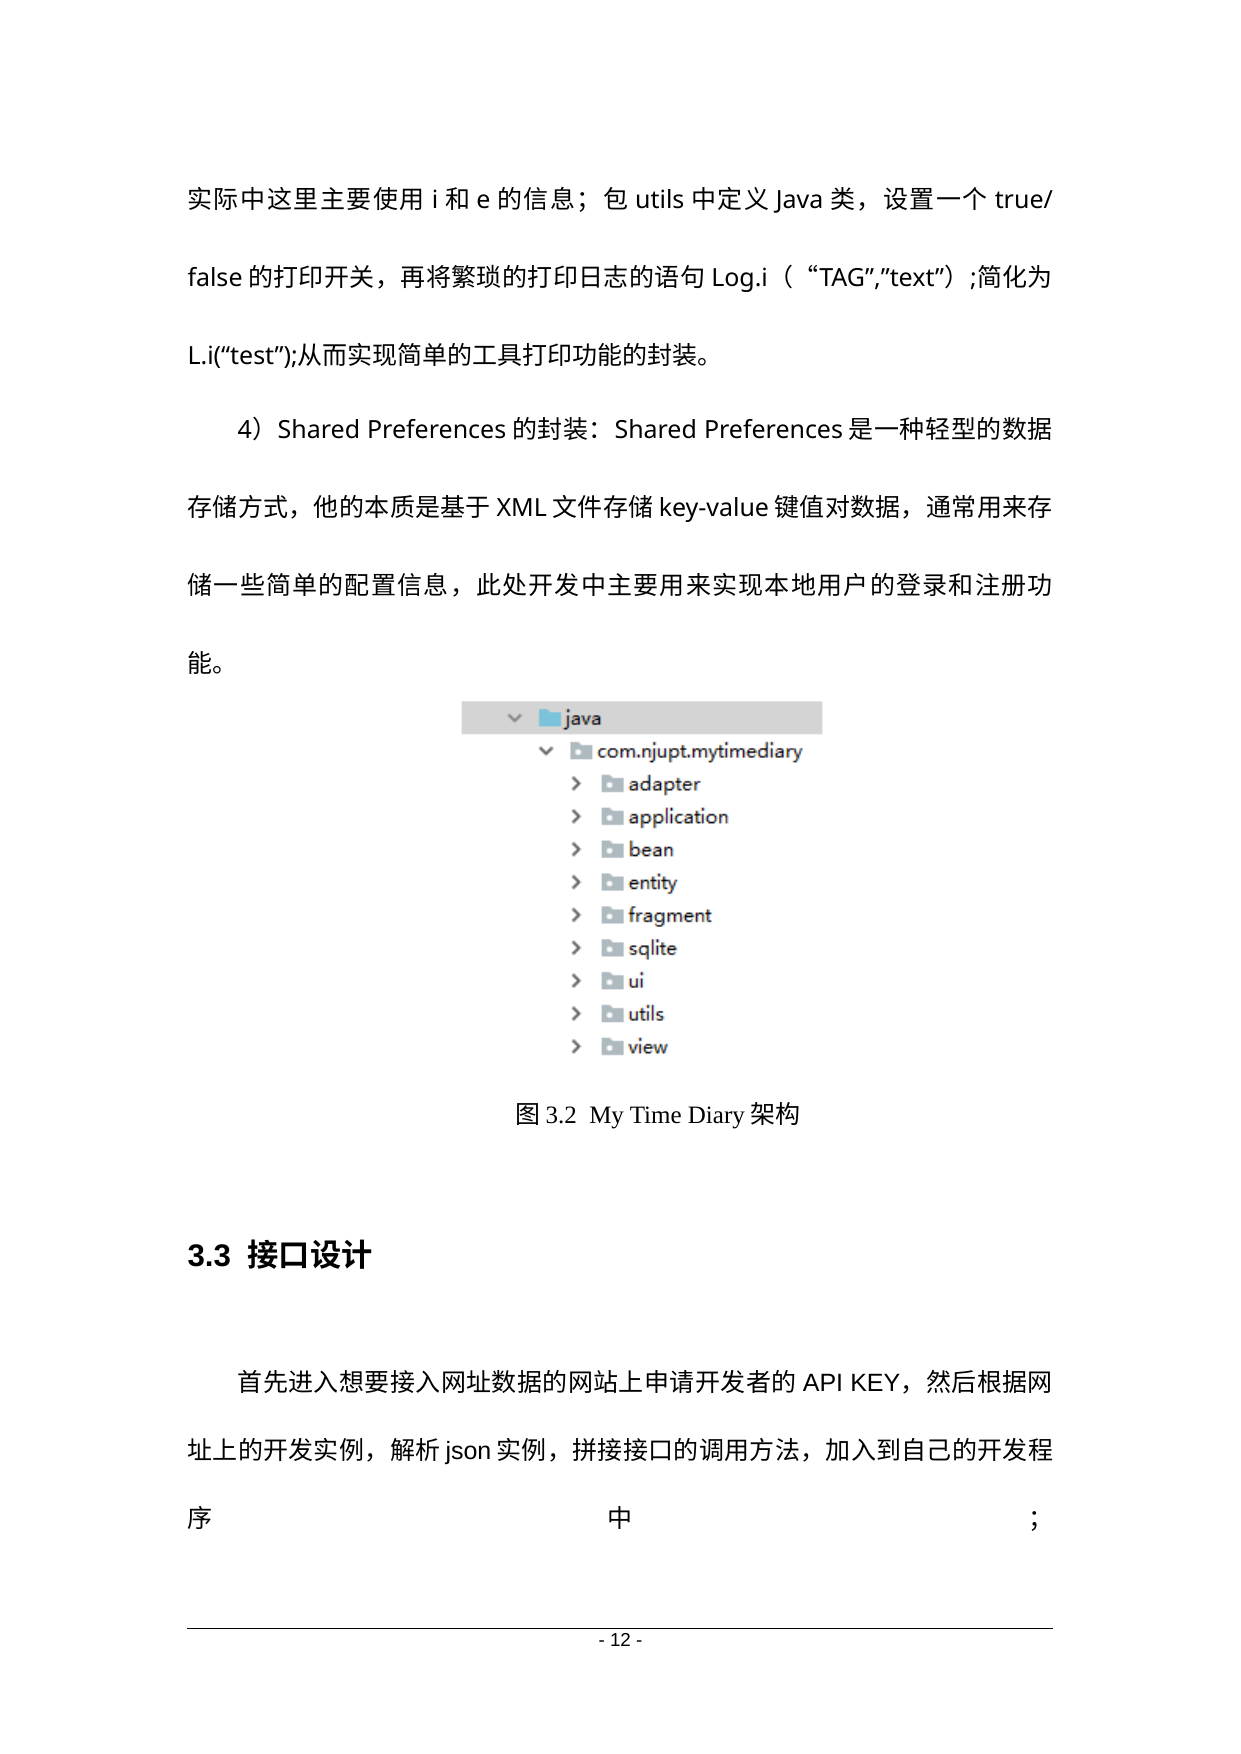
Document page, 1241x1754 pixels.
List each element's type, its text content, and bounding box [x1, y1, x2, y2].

subtitle 接口设计 [187, 1219, 1053, 1287]
list 4）Shared Preferences的封装：Shared Preferences是一种轻型的数据存储方式，他的本质是基于XML文件存储key-value键值对数据，通常用来存储一些简单的配置信息，此处开发中主要用来实现本地用户的登录和注册功能。 [187, 393, 1053, 695]
picture [461, 700, 823, 1060]
text 首先进入想要接入网址数据的网站上申请开发者的API KEY，然后根据网址上的开发实例，解析json实例，拼接接口的调用方法，加入到自己的开发程序中； [187, 1347, 1053, 1551]
list 图3.2 My Time Diary架构 [262, 1078, 1053, 1146]
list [187, 164, 1053, 388]
